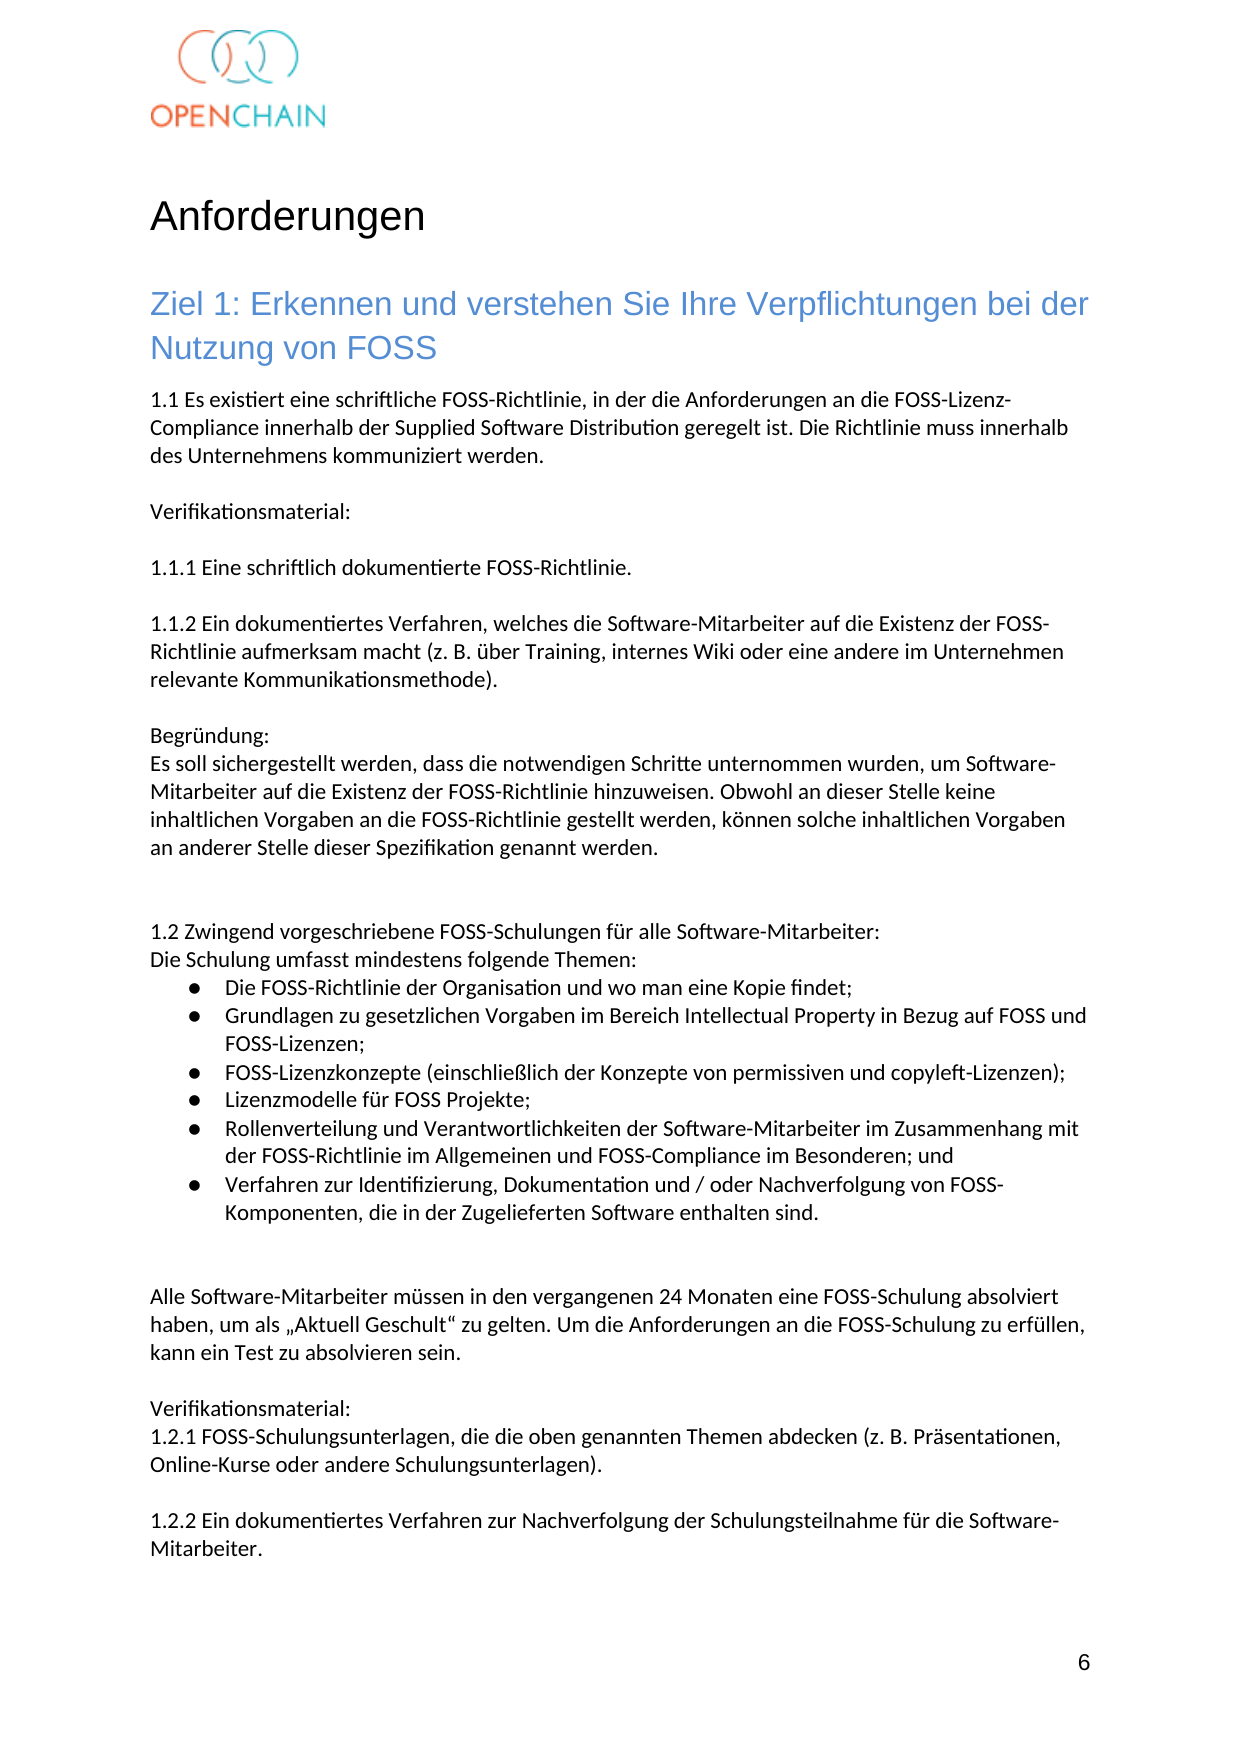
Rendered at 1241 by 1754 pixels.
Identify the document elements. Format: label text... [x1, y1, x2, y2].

text 1.1.1 Eine schriftlich dokumentierte FOSS-Richtlinie. [150, 553, 1090, 581]
text 1.2.1 FOSS-Schulungsunterlagen, die die oben genannten Themen abdecken (z. B. Präsentationen, Online-Kurse oder andere Schulungsunterlagen). [150, 1422, 1090, 1478]
list Verfahren zur Identifizierung, Dokumentation und / oder Nachverfolgung von FOSS-Komponenten, die in der Zugelieferten Software enthalten sind. [187, 1170, 1090, 1226]
list FOSS-Lizenzkonzepte (einschließlich der Konzepte von permissiven und copyleft-Lizenzen); [187, 1058, 1090, 1086]
text Verifikationsmaterial: [150, 497, 1090, 525]
list Lizenzmodelle für FOSS Projekte; [187, 1086, 1090, 1114]
text 1.2 Zwingend vorgeschriebene FOSS-Schulungen für alle Software-Mitarbeiter: [150, 917, 1090, 946]
text Alle Software-Mitarbeiter müssen in den vergangenen 24 Monaten eine FOSS-Schulung absolviert haben, um als „Aktuell Geschult“ zu gelten. Um die Anforderungen an die FOSS-Schulung zu erfüllen, kann ein Test zu absolvieren sein. [150, 1282, 1090, 1366]
text 1.2.2 Ein dokumentiertes Verfahren zur Nachverfolgung der Schulungsteilnahme für die Software-Mitarbeiter. [150, 1506, 1090, 1562]
text Verifikationsmaterial: [150, 1394, 1090, 1422]
text Begründung: [150, 721, 1090, 749]
text 1.1.2 Ein dokumentiertes Verfahren, welches die Software-Mitarbeiter auf die Existenz der FOSS-Richtlinie aufmerksam macht (z. B. über Training, internes Wiki oder eine andere im Unternehmen relevante Kommunikationsmethode). [150, 609, 1090, 693]
text Die Schulung umfasst mindestens folgende Themen: [150, 946, 1090, 973]
subtitle Anforderungen [150, 192, 1090, 239]
subtitle Ziel 1: Erkennen und verstehen Sie Ihre Verpflichtungen bei der Nutzung von FOSS [150, 284, 1090, 367]
list Rollenverteilung und Verantwortlichkeiten der Software-Mitarbeiter im Zusammenhang mit der FOSS-Richtlinie im Allgemeinen und FOSS-Compliance im Besonderen; und [187, 1114, 1090, 1170]
text 1.1 Es existiert eine schriftliche FOSS-Richtlinie, in der die Anforderungen an die FOSS-Lizenz-Compliance innerhalb der Supplied Software Distribution geregelt ist. Die Richtlinie muss innerhalb des Unternehmens kommuniziert werden. [150, 385, 1090, 469]
list Grundlagen zu gesetzlichen Vorgaben im Bereich Intellectual Property in Bezug auf FOSS und FOSS-Lizenzen; [187, 1002, 1090, 1058]
text Es soll sichergestellt werden, dass die notwendigen Schritte unternommen wurden, um Software-Mitarbeiter auf die Existenz der FOSS-Richtlinie hinzuweisen. Obwohl an dieser Stelle keine inhaltlichen Vorgaben an die FOSS-Richtlinie gestellt werden, können solche inhaltlichen Vorgaben an anderer Stelle dieser Spezifikation genannt werden. [150, 749, 1090, 861]
picture [151, 30, 325, 128]
list Die FOSS-Richtlinie der Organisation und wo man eine Kopie findet; [187, 973, 1090, 1002]
